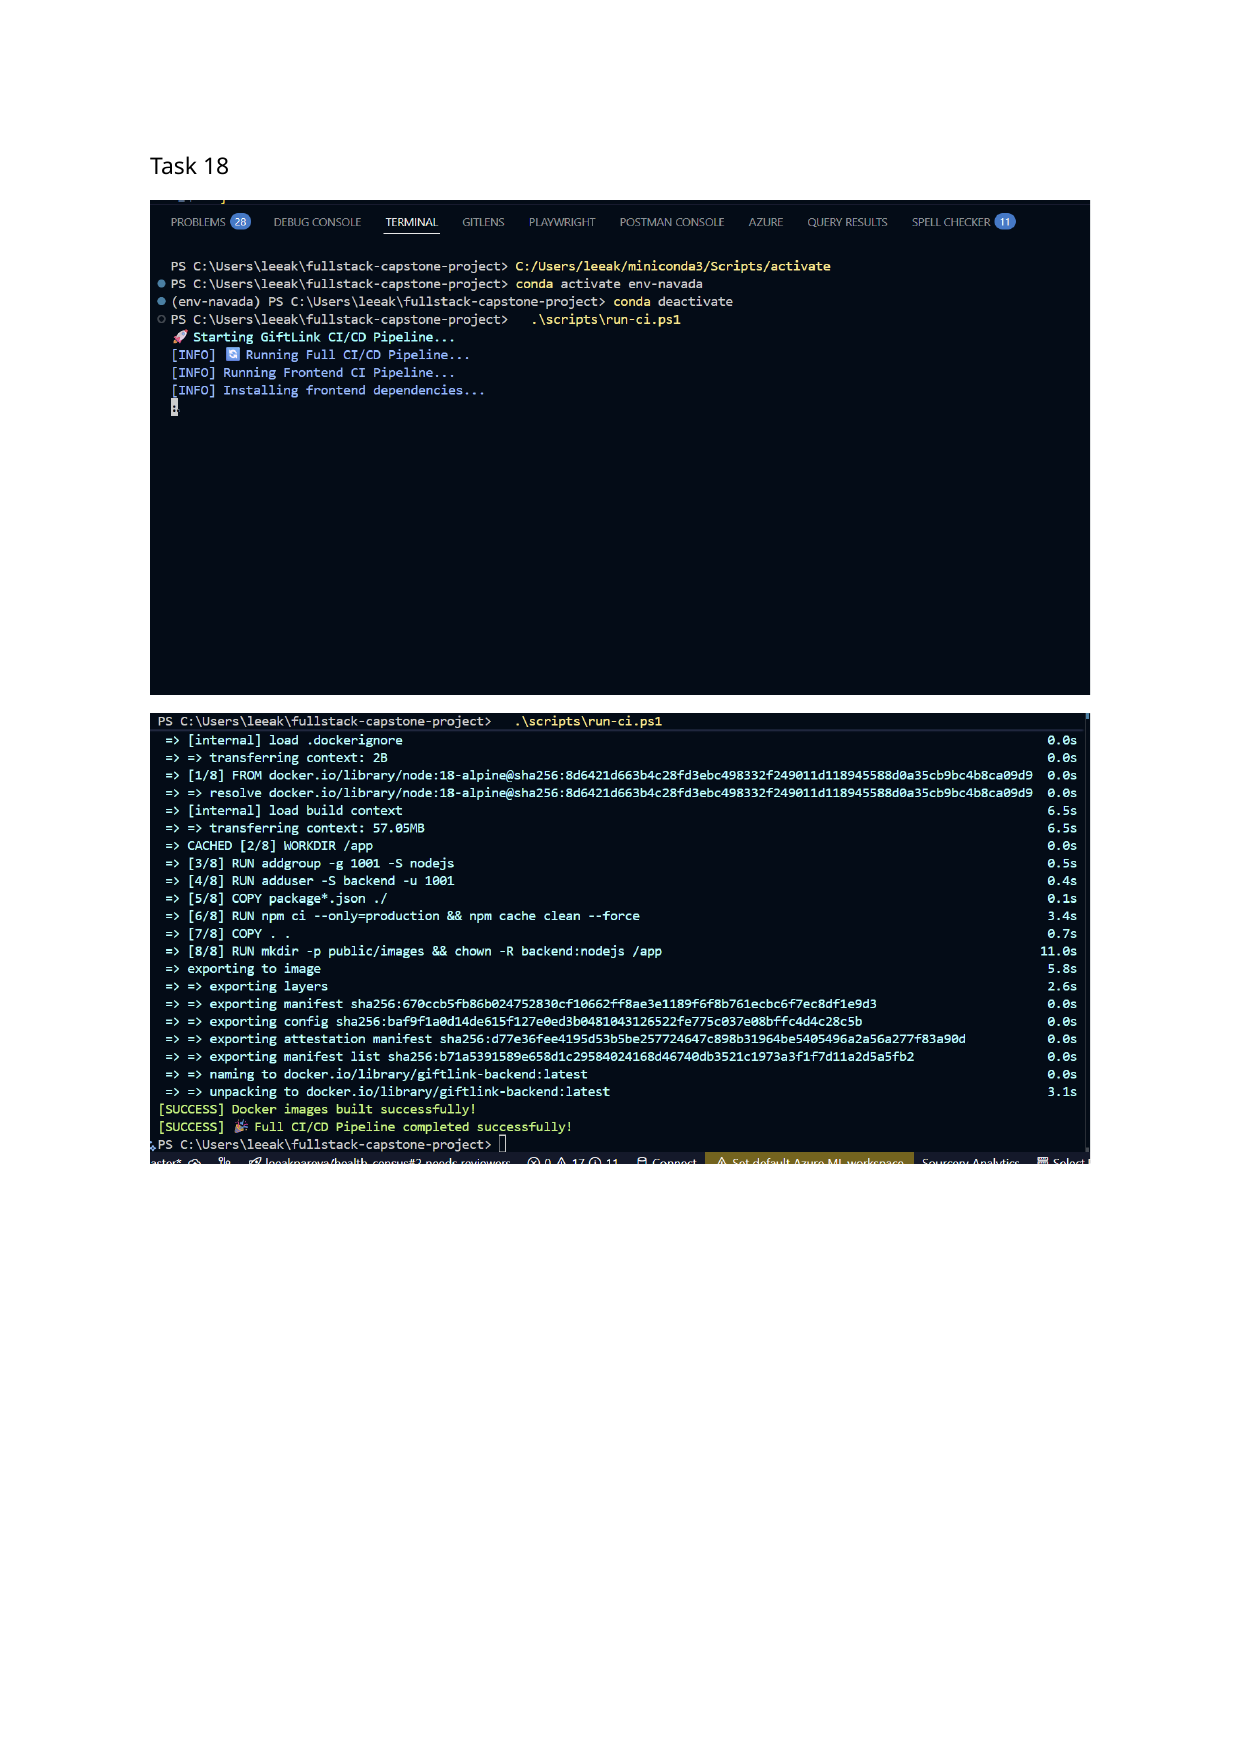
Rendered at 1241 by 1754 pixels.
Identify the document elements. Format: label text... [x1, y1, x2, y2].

text Task 18 [150, 150, 1090, 181]
picture [150, 713, 1091, 1164]
picture [150, 200, 1091, 695]
